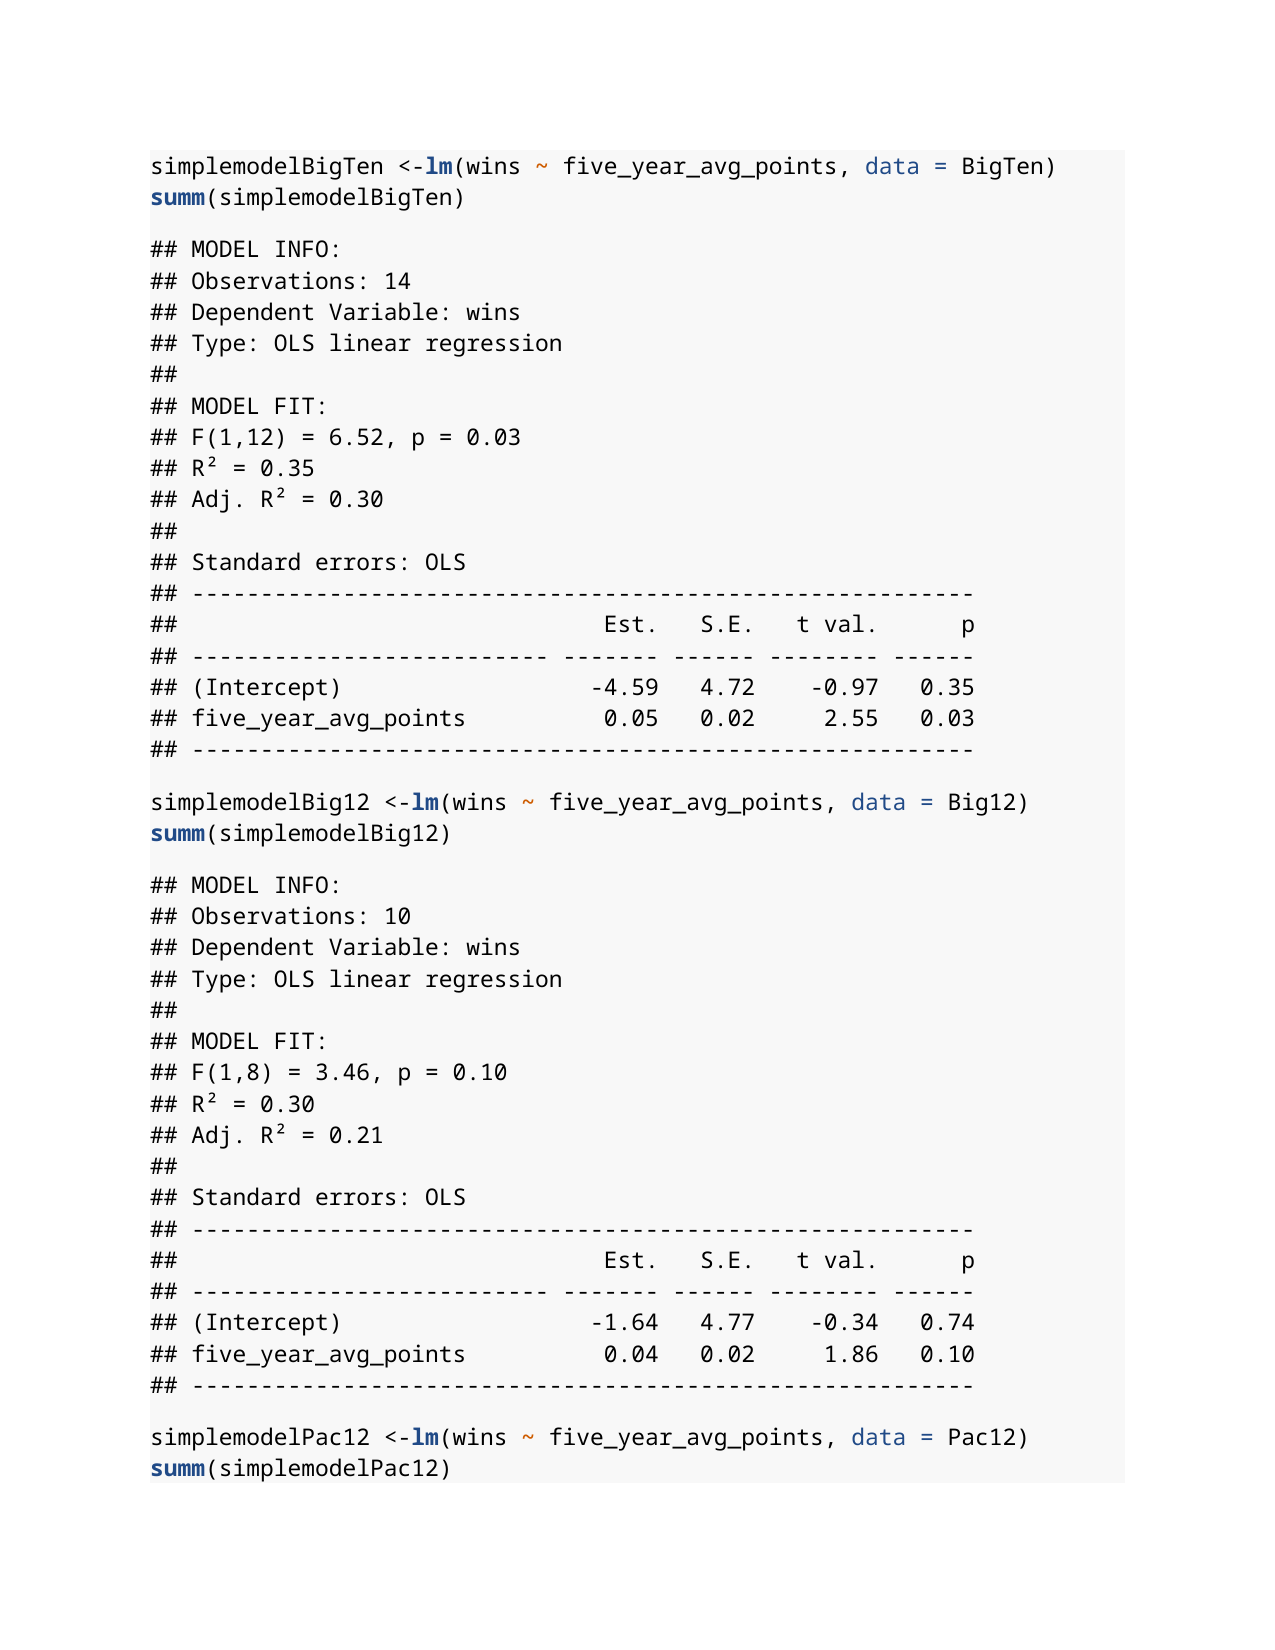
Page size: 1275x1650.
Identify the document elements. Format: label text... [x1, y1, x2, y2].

text simplemodelPac12 <-lm(wins ~ five_year_avg_points, data = Pac12) summ(simplemodelPac12) [452, 1421, 1125, 1483]
text ## MODEL INFO: ## Observations: 10 ## Dependent Variable: wins ## Type: OLS linear regression ## ## MODEL FIT: ## F(1,8) = 3.46, p = 0.10 ## R² = 0.30 ## Adj. R² = 0.21 ## ## Standard errors: OLS ## --------------------------------------------------------- ## Est. S.E. t val. p ## -------------------------- ------- ------ -------- ------ ## (Intercept) -1.64 4.77 -0.34 0.74 ## five_year_avg_points 0.04 0.02 1.86 0.10 ## --------------------------------------------------------- [150, 869, 1125, 1400]
text simplemodelBigTen <-lm(wins ~ five_year_avg_points, data = BigTen) summ(simplemodelBigTen) [466, 150, 1125, 212]
text simplemodelBig12 <-lm(wins ~ five_year_avg_points, data = Big12) summ(simplemodelBig12) [452, 785, 1125, 848]
text ## MODEL INFO: ## Observations: 14 ## Dependent Variable: wins ## Type: OLS linear regression ## ## MODEL FIT: ## F(1,12) = 6.52, p = 0.03 ## R² = 0.35 ## Adj. R² = 0.30 ## ## Standard errors: OLS ## --------------------------------------------------------- ## Est. S.E. t val. p ## -------------------------- ------- ------ -------- ------ ## (Intercept) -4.59 4.72 -0.97 0.35 ## five_year_avg_points 0.05 0.02 2.55 0.03 ## --------------------------------------------------------- [150, 233, 1125, 764]
